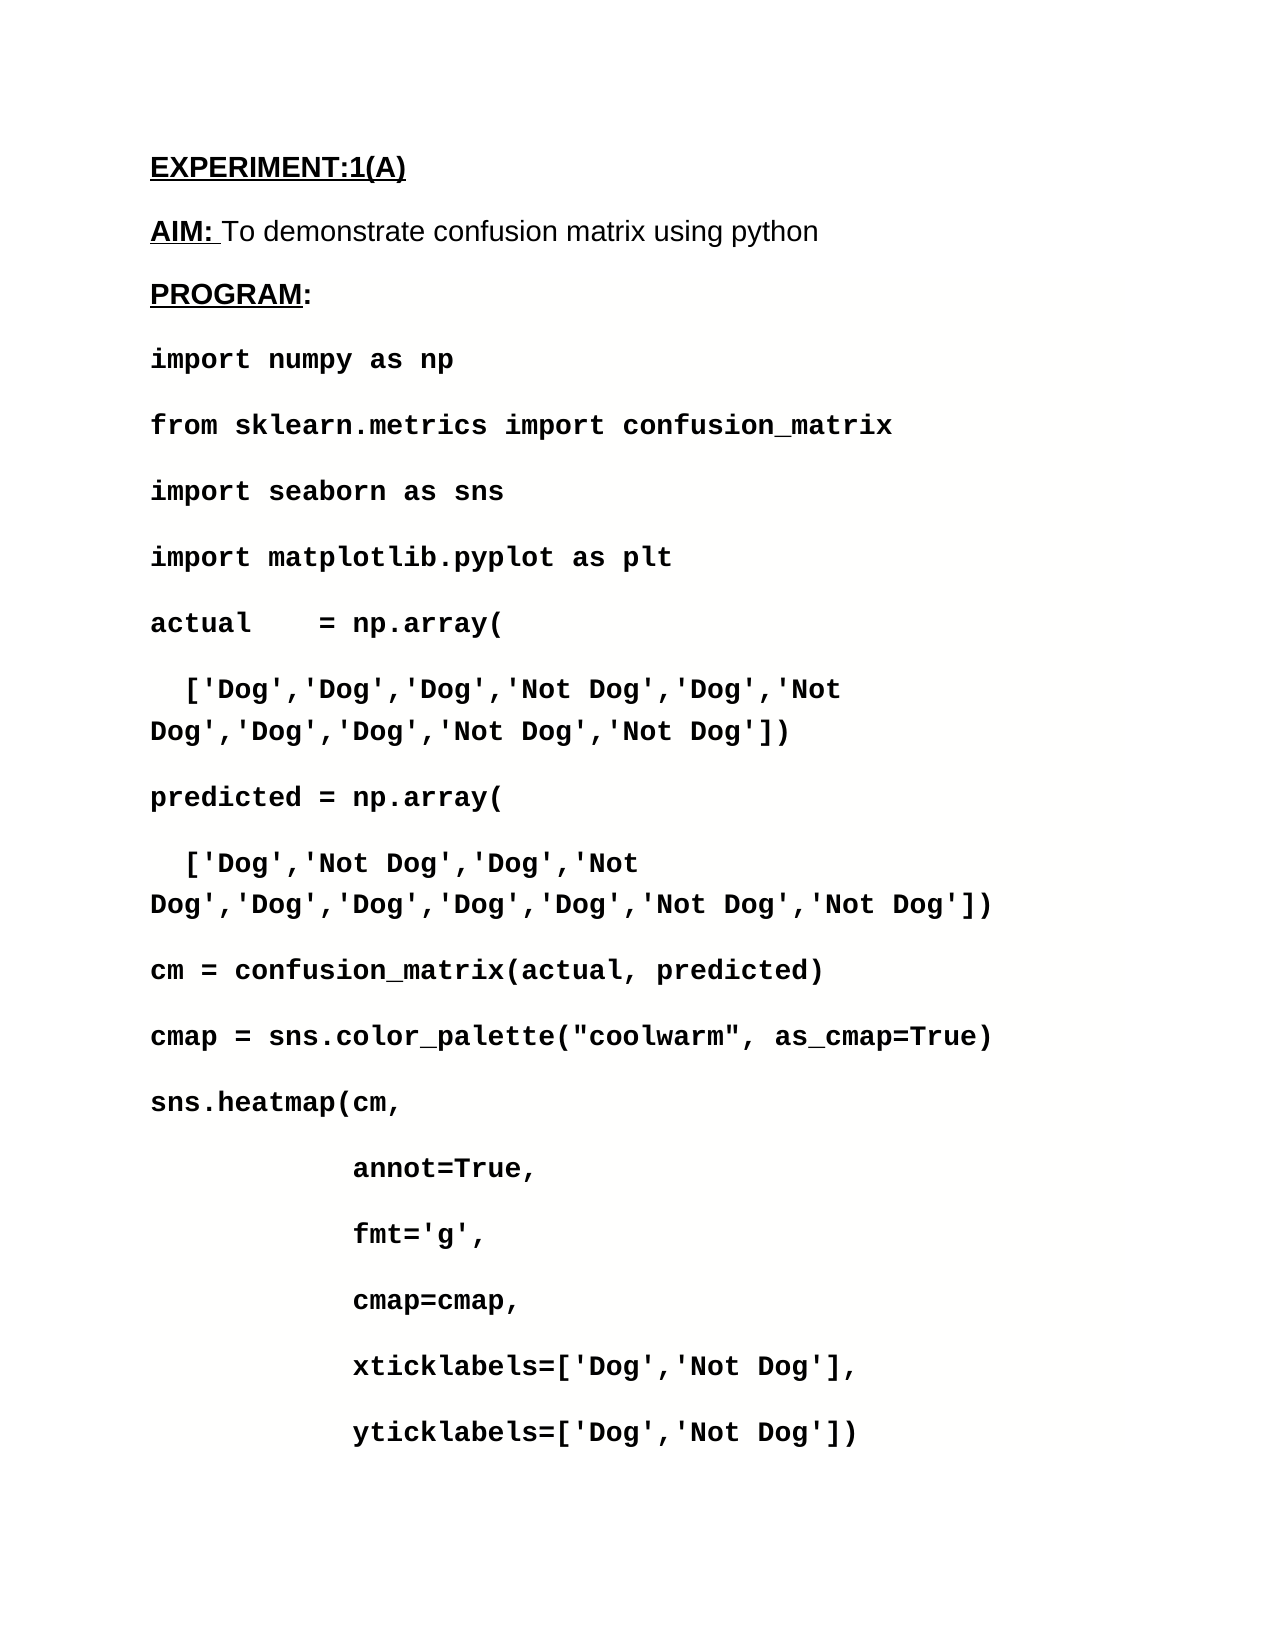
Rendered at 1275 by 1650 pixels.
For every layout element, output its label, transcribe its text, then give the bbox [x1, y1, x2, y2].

text annot=True, [150, 1154, 1125, 1186]
text fmt='g', [150, 1220, 1125, 1252]
text from sklearn.metrics import confusion_matrix [150, 411, 1125, 443]
text sns.heatmap(cm, [150, 1088, 1125, 1120]
text ['Dog','Dog','Dog','Not Dog','Dog','Not Dog','Dog','Dog','Not Dog','Not Dog']) [150, 676, 1125, 748]
text yticklabels=['Dog','Not Dog']) [150, 1418, 1125, 1450]
text cmap = sns.color_palette("coolwarm", as_cmap=True) [150, 1022, 1125, 1054]
text cm = confusion_matrix(actual, predicted) [150, 956, 1125, 988]
text xticklabels=['Dog','Not Dog'], [150, 1352, 1125, 1384]
text EXPERIMENT:1(A) [150, 150, 1125, 183]
text PROGRAM: [150, 277, 1125, 311]
text ['Dog','Not Dog','Dog','Not Dog','Dog','Dog','Dog','Dog','Not Dog','Not Dog']) [150, 849, 1125, 922]
text AIM: To demonstrate confusion matrix using python [150, 213, 1125, 247]
text import numpy as np [150, 345, 1125, 377]
text import matplotlib.pyplot as plt [150, 543, 1125, 575]
text import seaborn as sns [150, 477, 1125, 509]
text cmap=cmap, [150, 1286, 1125, 1318]
text actual = np.array( [150, 609, 1125, 641]
text predicted = np.array( [150, 783, 1125, 814]
